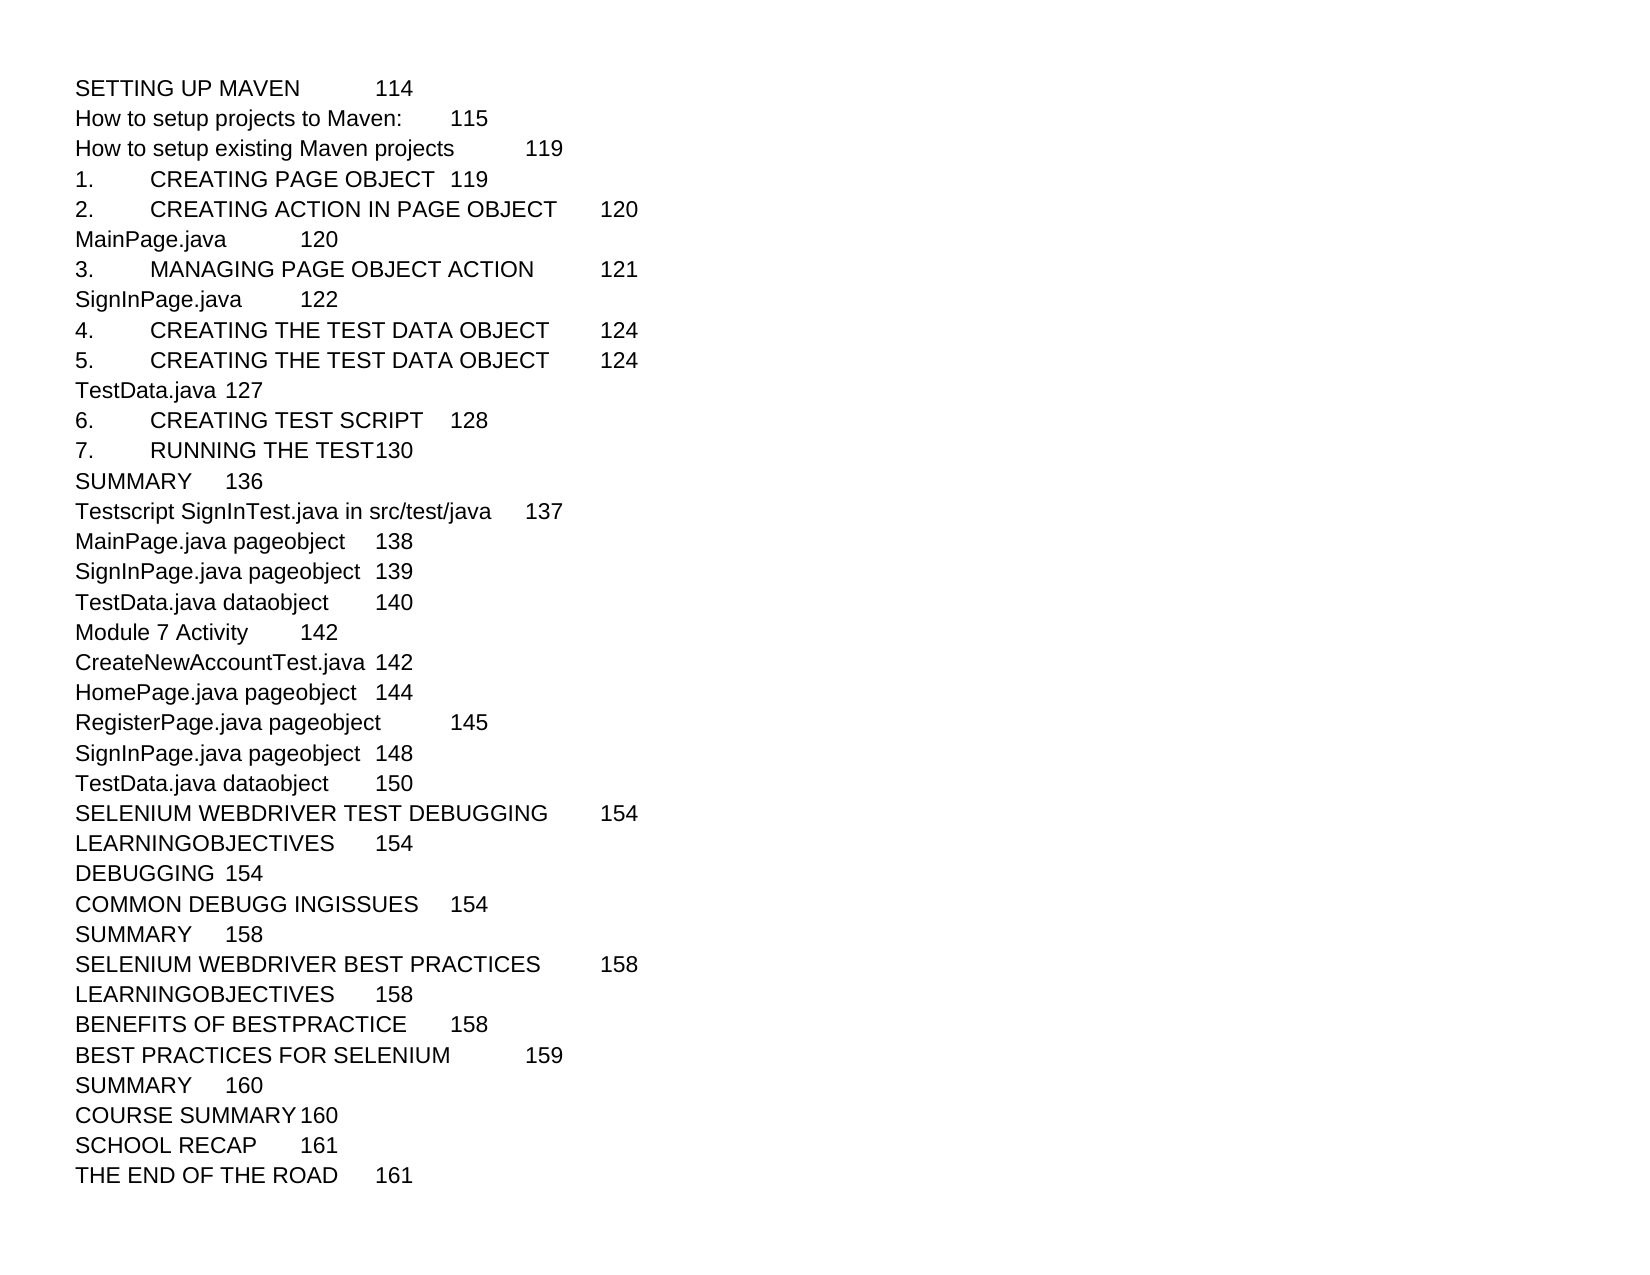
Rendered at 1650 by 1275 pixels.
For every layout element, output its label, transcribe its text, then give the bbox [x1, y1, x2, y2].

text 6. CREATING TEST SCRIPT 128 [75, 407, 1575, 434]
text COURSE SUMMARY 160 [75, 1102, 1575, 1128]
text LEARNINGOBJECTIVES 158 [75, 981, 1575, 1008]
text 3. MANAGING PAGE OBJECT ACTION 121 [75, 256, 1575, 283]
text BEST PRACTICES FOR SELENIUM 159 [75, 1042, 1575, 1068]
text SELENIUM WEBDRIVER BEST PRACTICES 158 [75, 951, 1575, 977]
text TestData.java dataobject 150 [75, 770, 1575, 796]
text 5. CREATING THE TEST DATA OBJECT 124 [75, 347, 1575, 373]
text BENEFITS OF BESTPRACTICE 158 [75, 1011, 1575, 1038]
text Testscript SignInTest.java in src/test/java 137 [75, 498, 1575, 524]
text TestData.java 127 [75, 377, 1575, 403]
text CreateNewAccountTest.java 142 [75, 649, 1575, 675]
text RegisterPage.java pageobject 145 [75, 709, 1575, 736]
text SUMMARY 160 [75, 1072, 1575, 1098]
text SELENIUM WEBDRIVER TEST DEBUGGING 154 [75, 800, 1575, 826]
text DEBUGGING 154 [75, 860, 1575, 887]
text MainPage.java pageobject 138 [75, 528, 1575, 554]
text 4. CREATING THE TEST DATA OBJECT 124 [75, 317, 1575, 343]
text MainPage.java 120 [75, 226, 1575, 252]
text 1. CREATING PAGE OBJECT 119 [75, 166, 1575, 192]
text 2. CREATING ACTION IN PAGE OBJECT 120 [75, 196, 1575, 222]
text How to setup projects to Maven: 115 [75, 105, 1575, 132]
text TestData.java dataobject 140 [75, 588, 1575, 615]
text SUMMARY 158 [75, 921, 1575, 947]
text COMMON DEBUGG INGISSUES 154 [75, 891, 1575, 917]
text HomePage.java pageobject 144 [75, 679, 1575, 706]
text SUMMARY 136 [75, 468, 1575, 494]
text LEARNINGOBJECTIVES 154 [75, 830, 1575, 857]
text THE END OF THE ROAD 161 [75, 1162, 1575, 1189]
text SETTING UP MAVEN 114 [75, 75, 1575, 101]
text 7. RUNNING THE TEST 130 [75, 437, 1575, 464]
text SignInPage.java pageobject 148 [75, 739, 1575, 766]
text SignInPage.java pageobject 139 [75, 558, 1575, 585]
text How to setup existing Maven projects 119 [75, 135, 1575, 162]
text SignInPage.java 122 [75, 286, 1575, 313]
text SCHOOL RECAP 161 [75, 1132, 1575, 1159]
text Module 7 Activity 142 [75, 619, 1575, 645]
